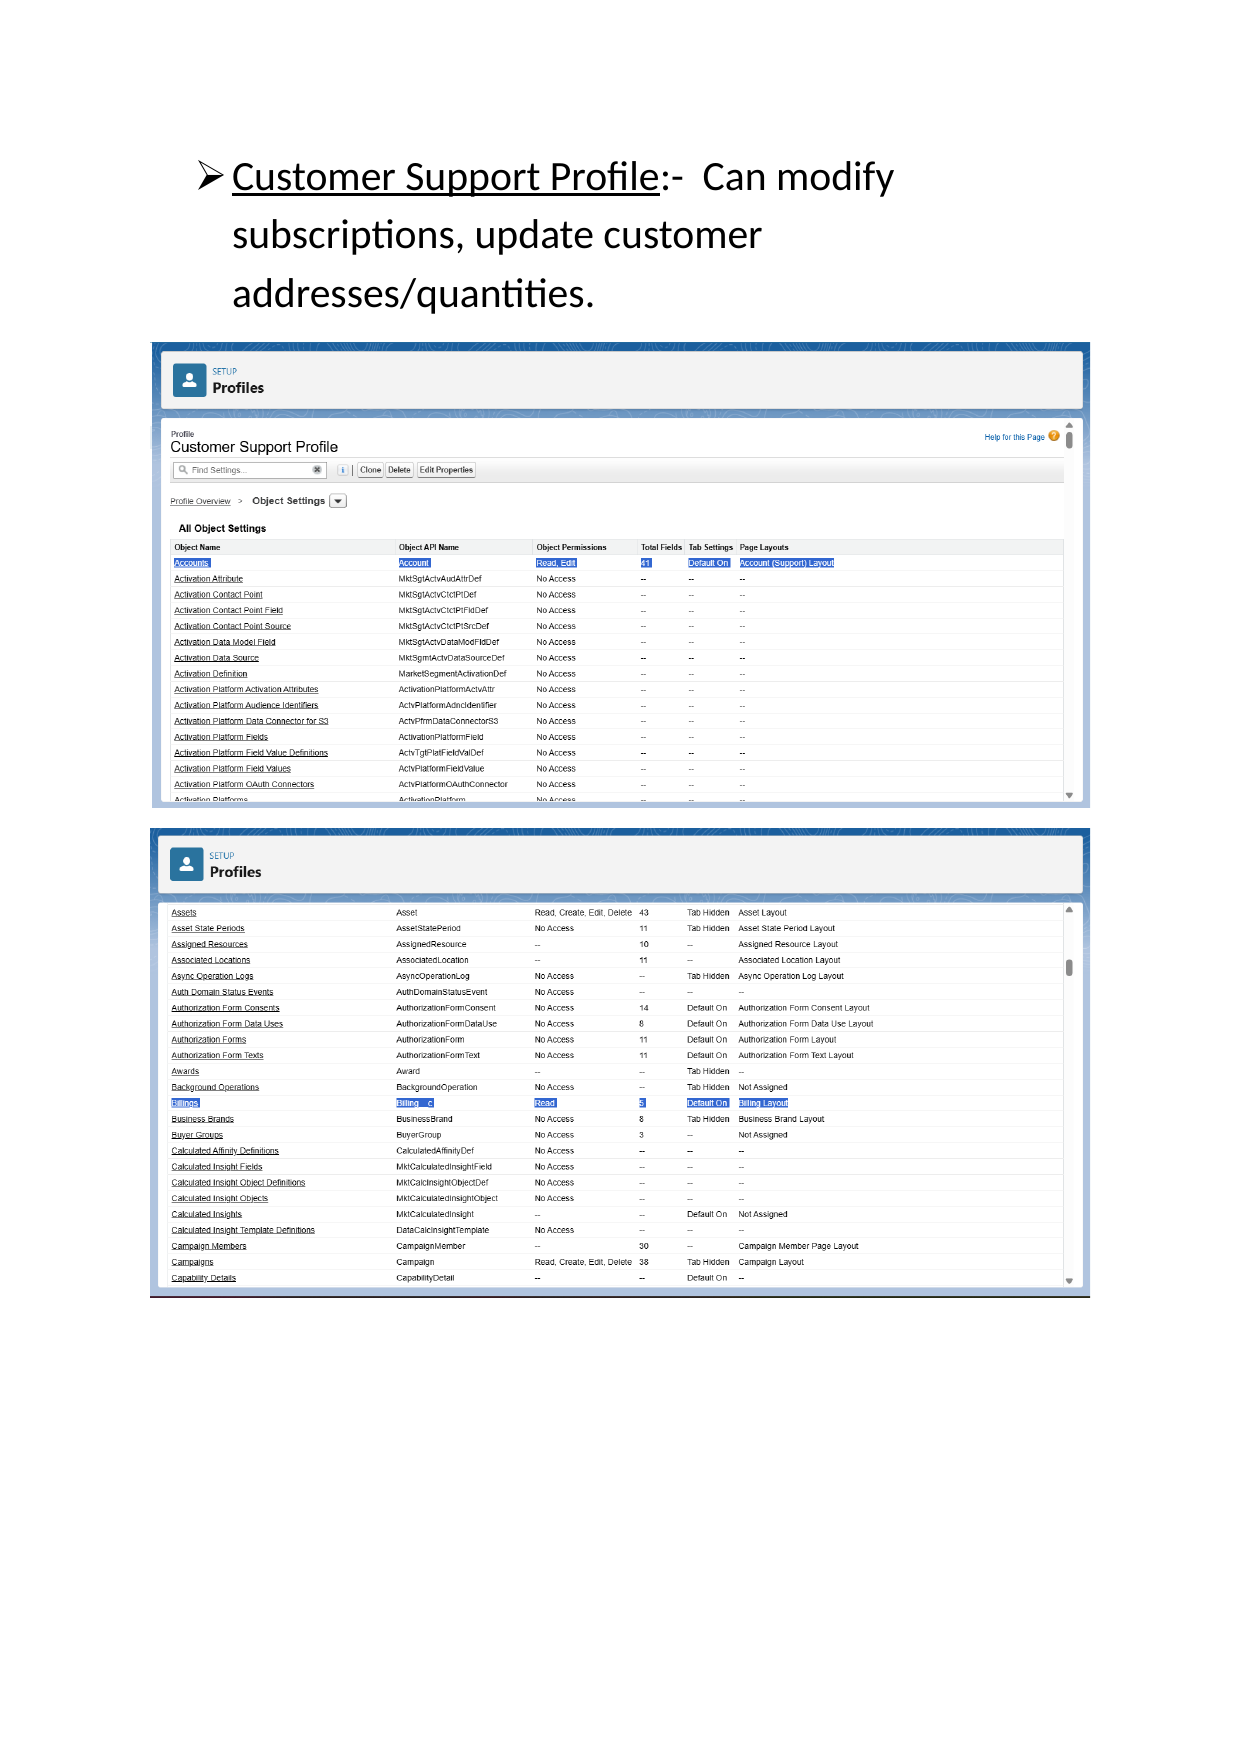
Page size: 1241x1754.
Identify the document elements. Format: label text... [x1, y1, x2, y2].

list Customer Support Profile:- Can modify subscriptions, update customer addresses/quantities. [194, 150, 1090, 318]
picture [150, 828, 1091, 1298]
picture [150, 342, 1091, 808]
